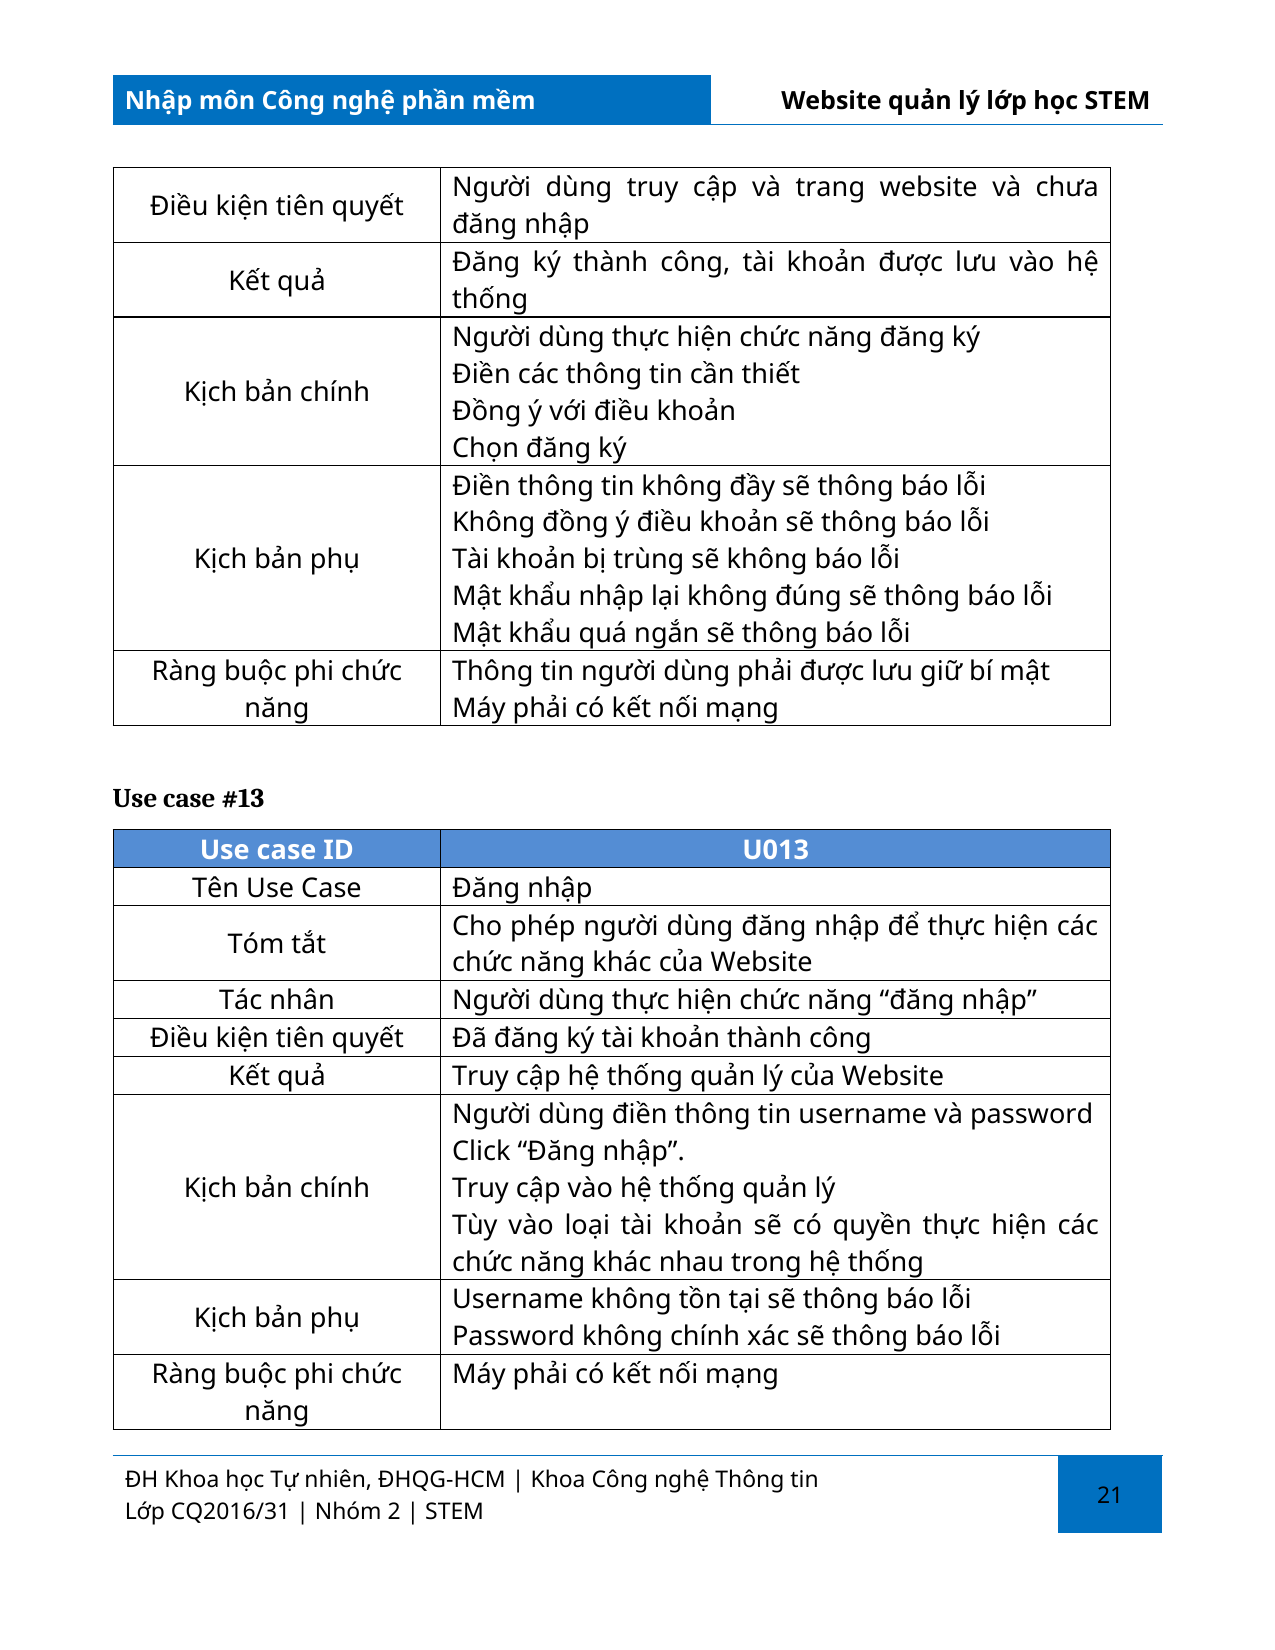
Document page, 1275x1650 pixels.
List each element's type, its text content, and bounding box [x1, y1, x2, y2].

table_cell Người dùng thực hiện chức năng “đăng nhập” [441, 981, 1110, 1018]
table_cell Đã đăng ký tài khoản thành công [441, 1019, 1110, 1056]
table_cell Truy cập hệ thống quản lý của Website [441, 1057, 1110, 1093]
table_cell Tên Use Case [114, 868, 440, 905]
table_cell Người dùng truy cập và trang website và chưa đăng nhập [441, 168, 1110, 242]
table_cell Đăng ký thành công, tài khoản được lưu vào hệ thống [441, 243, 1110, 316]
table_cell Điều kiện tiên quyết [114, 168, 440, 242]
table_cell Đăng nhập [441, 868, 1110, 905]
text Use case #13 [112, 783, 1162, 814]
table_cell Tác nhân [114, 981, 440, 1018]
table_header Use case ID [114, 830, 440, 867]
table_cell Username không tồn tại sẽ thông báo lỗi Password không chính xác sẽ thông báo lỗi [441, 1280, 1110, 1354]
table_cell Người dùng điền thông tin username và password Click “Đăng nhập”. Truy cập vào hệ thống quản lý Tùy vào loại tài khoản sẽ có quyền thực hiện các chức năng khác nhau trong hệ thống [441, 1095, 1110, 1279]
table_cell Điền thông tin không đầy sẽ thông báo lỗi Không đồng ý điều khoản sẽ thông báo lỗi Tài khoản bị trùng sẽ không báo lỗi Mật khẩu nhập lại không đúng sẽ thông báo lỗi Mật khẩu quá ngắn sẽ thông báo lỗi [441, 466, 1110, 650]
table_cell Kịch bản chính [114, 1095, 440, 1279]
table_cell Kịch bản phụ [114, 466, 440, 650]
table_cell Kết quả [114, 1057, 440, 1093]
table_cell Máy phải có kết nối mạng [441, 1355, 1110, 1428]
table_cell Thông tin người dùng phải được lưu giữ bí mật Máy phải có kết nối mạng [441, 651, 1110, 725]
table_cell Kết quả [114, 243, 440, 316]
table_cell Kịch bản phụ [114, 1280, 440, 1354]
table_cell Tóm tắt [114, 906, 440, 980]
table_cell Điều kiện tiên quyết [114, 1019, 440, 1056]
table_cell Kịch bản chính [114, 318, 440, 465]
table_cell Ràng buộc phi chức năng [114, 651, 440, 725]
table_cell Người dùng thực hiện chức năng đăng ký Điền các thông tin cần thiết Đồng ý với điều khoản Chọn đăng ký [441, 318, 1110, 465]
table_cell Ràng buộc phi chức năng [114, 1355, 440, 1428]
table_cell Cho phép người dùng đăng nhập để thực hiện các chức năng khác của Website [441, 906, 1110, 980]
table_header U013 [441, 830, 1110, 867]
